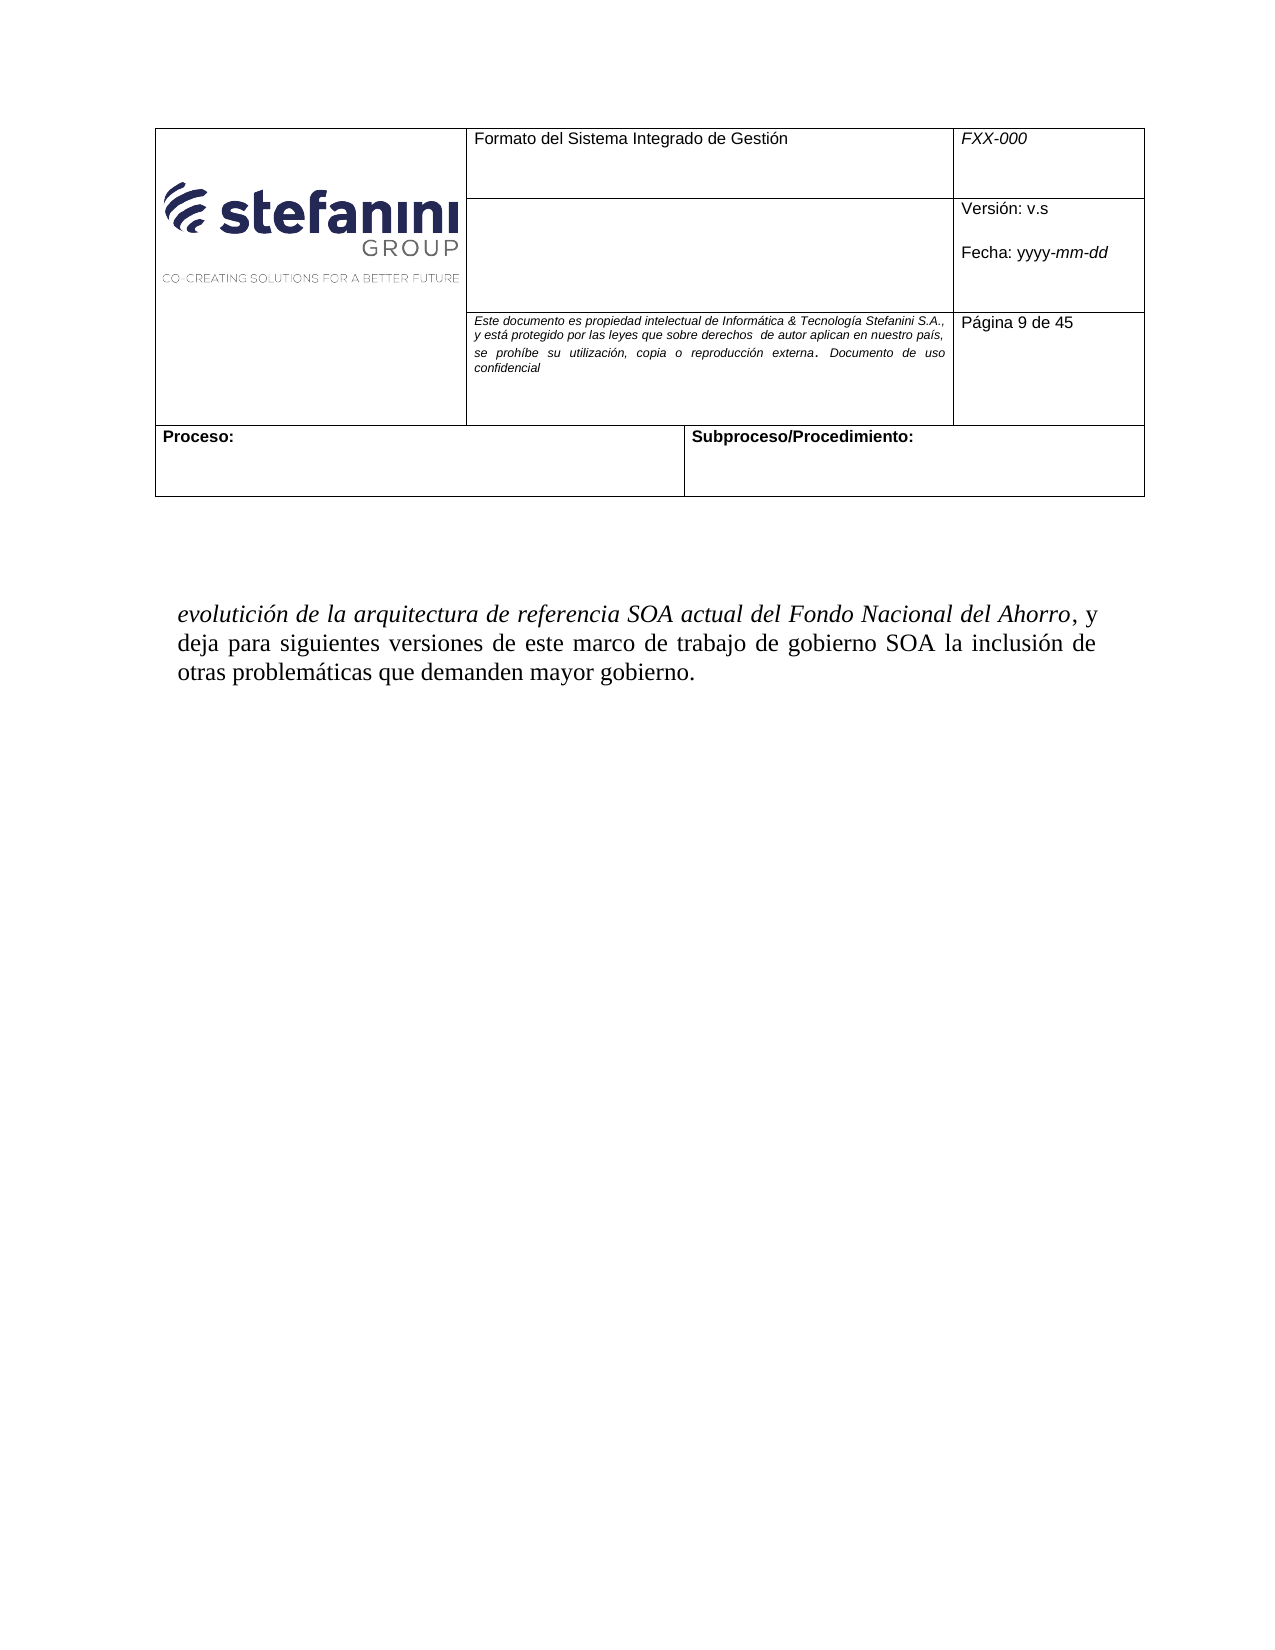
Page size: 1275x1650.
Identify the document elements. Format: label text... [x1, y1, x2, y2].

picture [162, 182, 460, 286]
text La versión inicial del modelo de Gobierno SOA del FNA, propuesto en la Fase I de E-Service establece apenas las bases de lo que debe ser un marco de trabajo para gobierno SOA del FNA. Esta versión hace foco en un asunto general: responder y gestionar la evolutición de la arquitectura de referencia SOA actual del Fondo Nacional del Ahorro, y deja para siguientes versiones de este marco de trabajo de gobierno SOA la inclusión de otras problemáticas que demanden mayor gobierno. [177, 599, 1098, 686]
